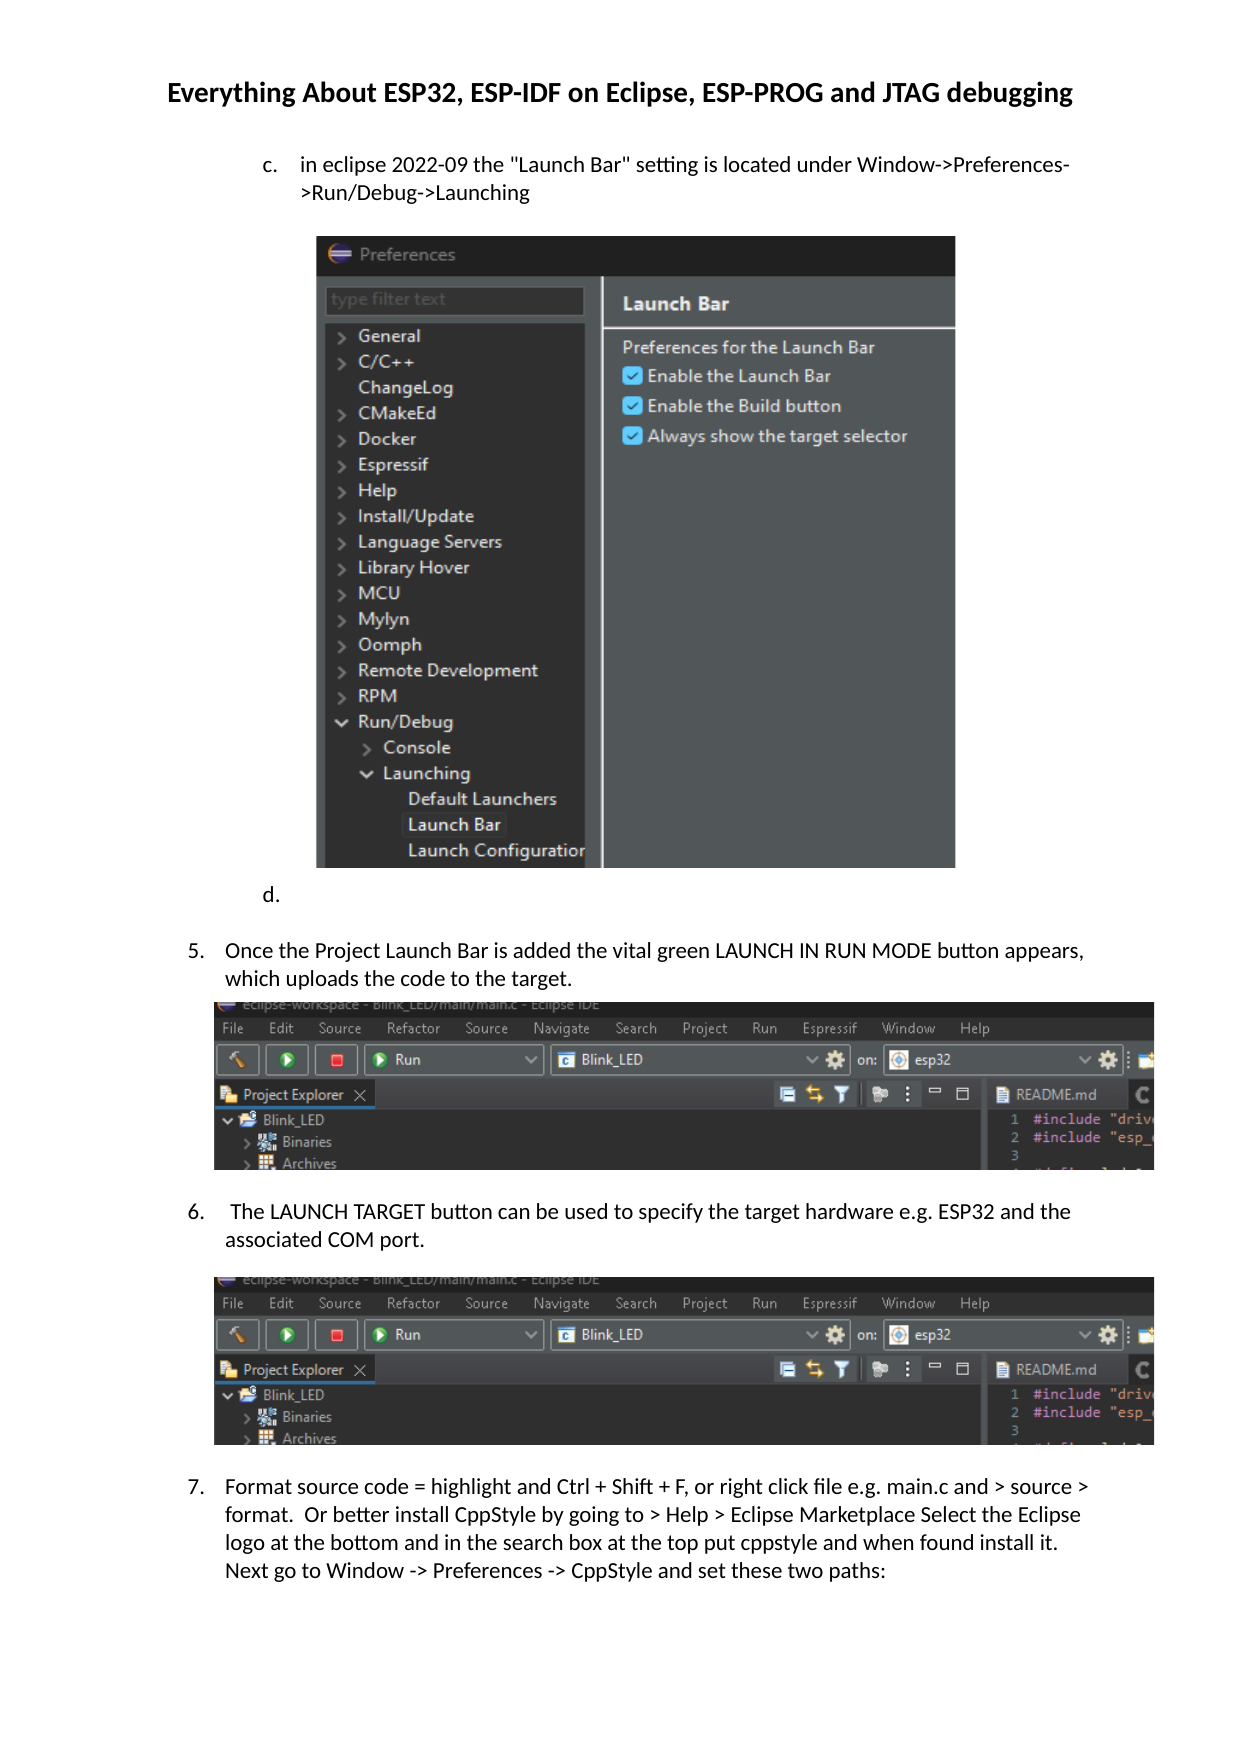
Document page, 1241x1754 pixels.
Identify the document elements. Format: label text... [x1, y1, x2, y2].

picture [214, 1002, 1155, 1170]
list Once the Project Launch Bar is added the vital green LAUNCH IN RUN MODE button appears, which uploads the code to the target. [187, 936, 1090, 992]
picture [316, 236, 956, 868]
list The LAUNCH TARGET button can be used to specify the target hardware e.g. ESP32 and the associated COM port. [187, 1197, 1090, 1253]
list in eclipse 2022-09 the "Launch Bar" setting is located under Window->Preferences->Run/Debug->Launching [262, 150, 1090, 206]
list Format source code = highlight and Ctrl + Shift + F, or right click file e.g. main.c and > source > format. Or better install CppStyle by going to > Help > Eclipse Marketplace Select the Eclipse logo at the bottom and in the search box at the top put cppstyle and when found install it. Next go to Window -> Preferences -> CppStyle and set these two paths: [187, 1472, 1090, 1584]
picture [214, 1277, 1155, 1445]
